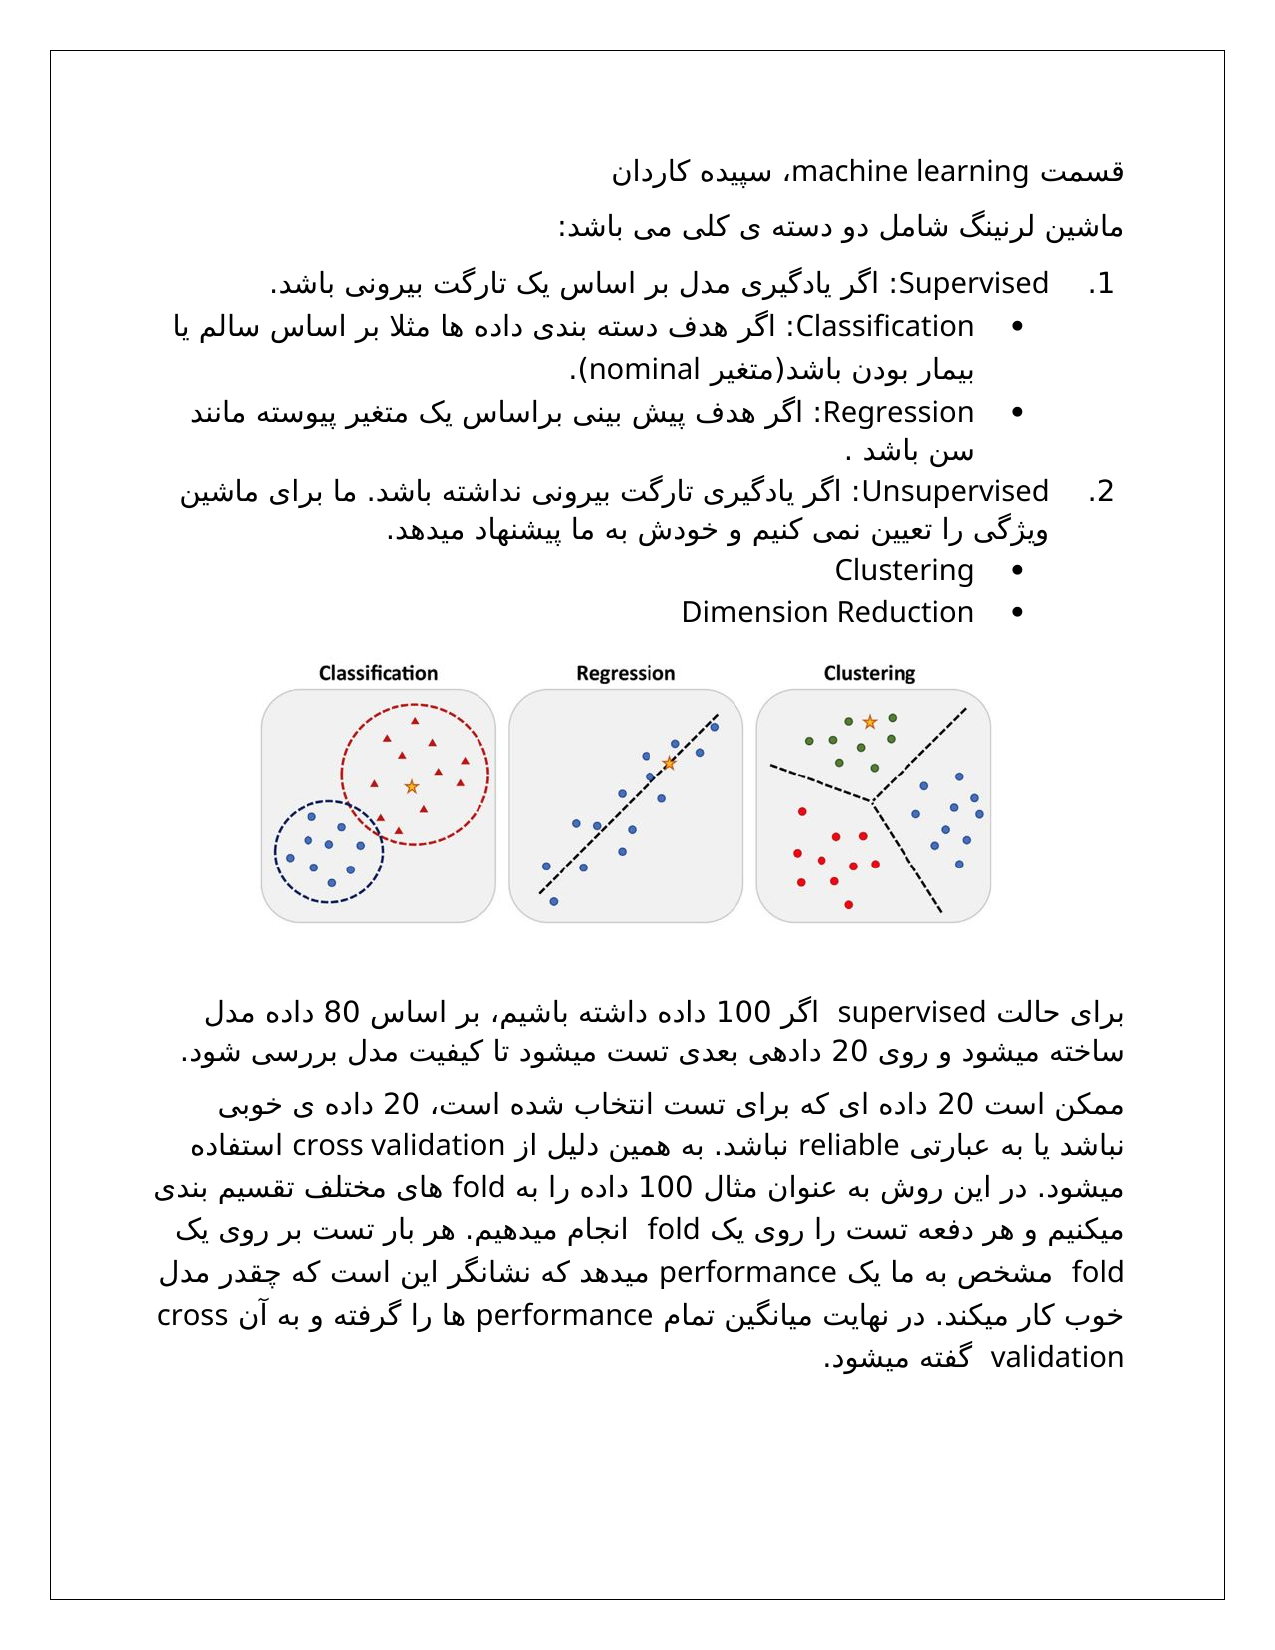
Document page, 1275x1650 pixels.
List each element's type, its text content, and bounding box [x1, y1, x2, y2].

list Clustering [150, 549, 1012, 589]
list Unsupervised: اگر یادگیری تارگت بیرونی نداشته باشد. ما برای ماشین ویژگی را تعیین نمی کنیم و خودش به ما پیشنهاد می‏دهد. [150, 470, 1087, 546]
text ماشین لرنینگ شامل دو دسته ی کلی می باشد: [150, 209, 1125, 243]
text ممکن است 20 داده ای که برای تست انتخاب شده است، 20 داده ی خوبی نباشد یا به عبارتی reliable نباشد. به همین دلیل از cross validation استفاده می‏شود. در این روش به عنوان مثال 100 داده را به fold های مختلف تقسیم بندی می‏کنیم و هر دفعه تست را روی یک fold انجام می‏دهیم. هر بار تست بر روی یک fold مشخص به ما یک performance می‏دهد که نشان‏گر این است که چقدر مدل خوب کار می‏کند. در نهایت میانگین تمام performance ‏ها را گرفته و به آن cross validation گفته می‏شود. [150, 1087, 1125, 1376]
list Regression: اگر هدف پیش بینی براساس یک متغیر پیوسته مانند سن باشد . [150, 391, 1012, 467]
list Supervised: اگر یادگیری مدل بر اساس یک تارگت بیرونی باشد. [150, 263, 1087, 302]
list Classification: اگر هدف دسته بندی داده ها مثلا بر اساس سالم یا بیمار بودن باشد(متغیر nominal). [150, 306, 1012, 388]
text برای حالت supervised اگر 100 داده داشته باشیم، بر اساس 80 داده مدل ساخته می‏شود و روی 20 داده‏ی بعدی تست می‏شود تا کیفیت مدل بررسی شود. [150, 991, 1125, 1068]
picture [228, 643, 1023, 949]
list Dimension Reduction [150, 592, 1012, 631]
text قسمت machine learning، سپیده کاردان [150, 150, 1125, 190]
